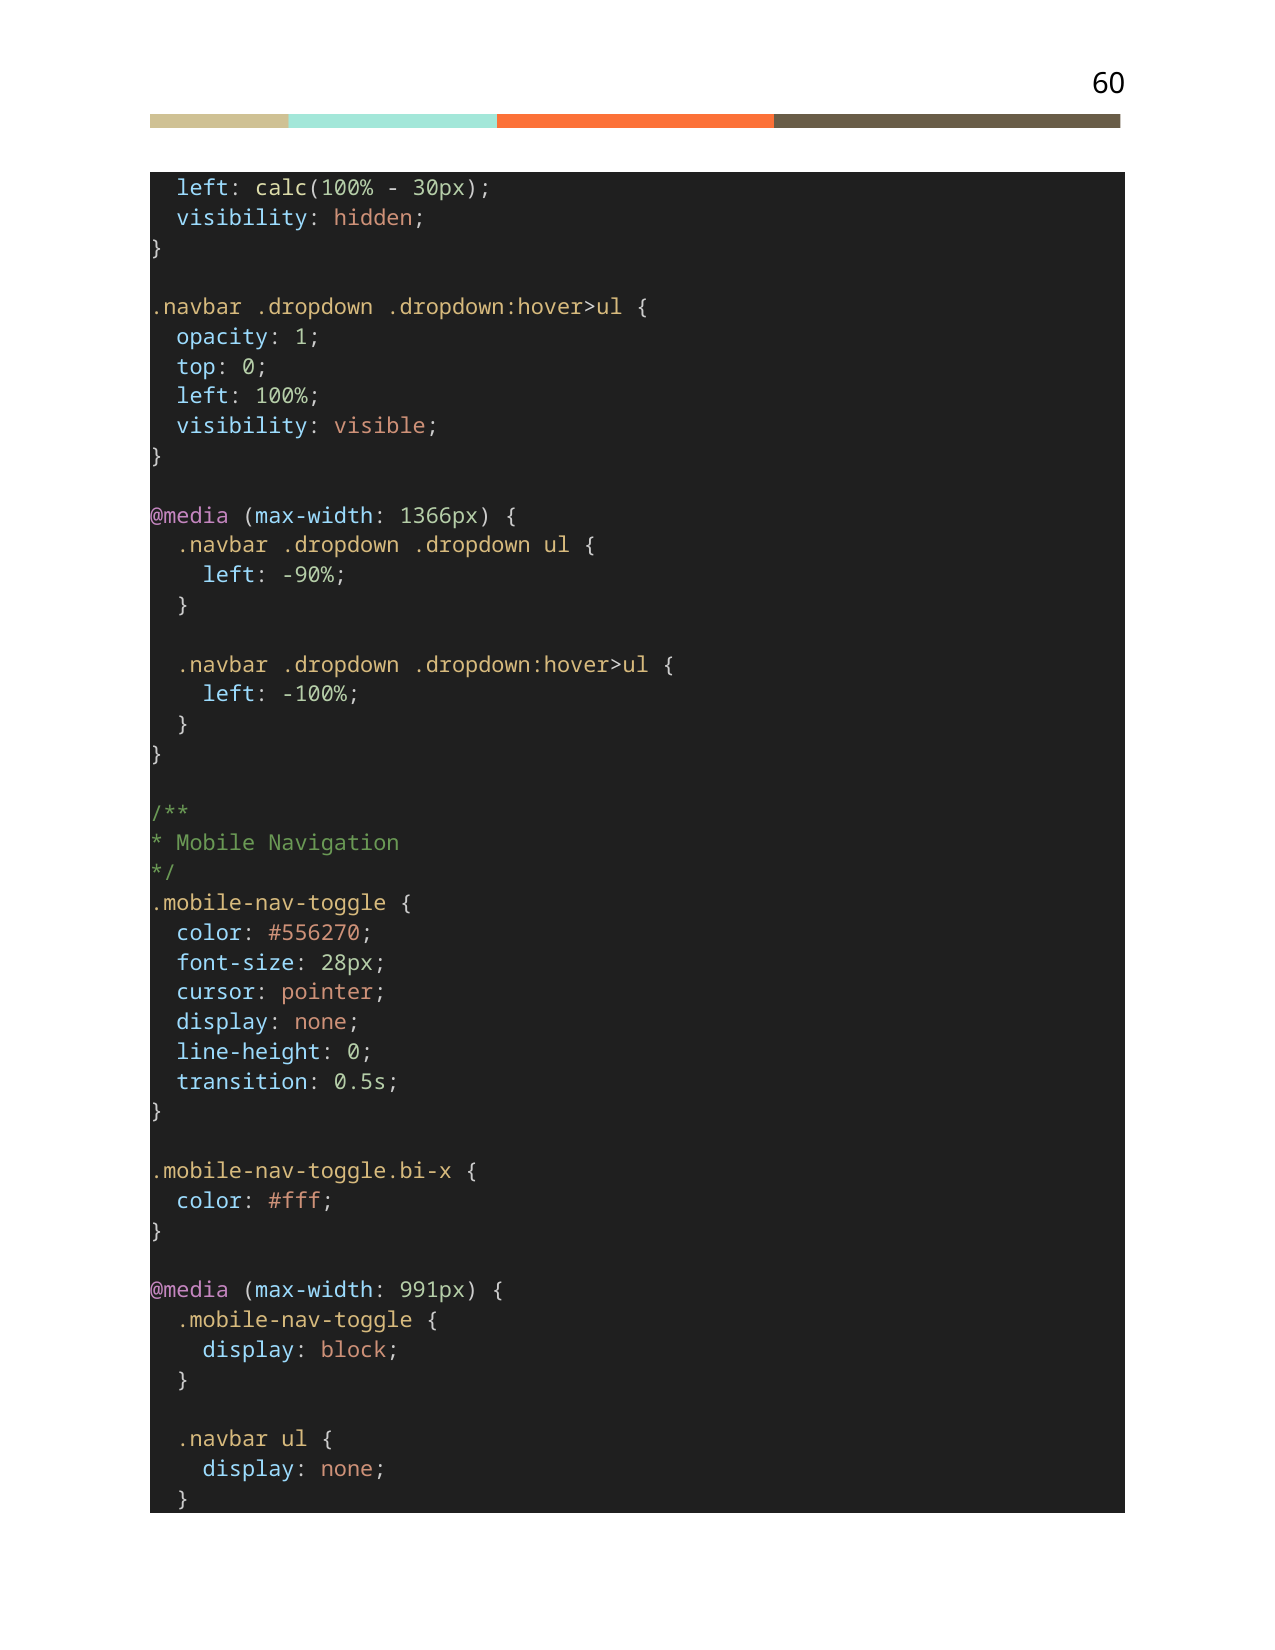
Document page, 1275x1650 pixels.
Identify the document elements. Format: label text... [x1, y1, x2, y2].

text display: block; [150, 1334, 1125, 1364]
text color: #556270; [150, 917, 1125, 947]
text opacity: 1; [150, 321, 1125, 351]
text left: -90%; [150, 559, 1125, 589]
text } [150, 738, 1125, 768]
text .mobile-nav-toggle { [150, 1304, 1125, 1334]
text visibility: hidden; [150, 202, 1125, 232]
text /** [150, 798, 1125, 827]
text left: 100%; [150, 381, 1125, 410]
text transition: 0.5s; [150, 1066, 1125, 1096]
text .navbar ul { [150, 1423, 1125, 1453]
text } [150, 232, 1125, 261]
text .mobile-nav-toggle { [150, 887, 1125, 917]
text @media (max-width: 991px) { [150, 1274, 1125, 1304]
text color: #fff; [150, 1185, 1125, 1215]
text } [150, 1483, 1125, 1513]
text line-height: 0; [150, 1036, 1125, 1066]
text } [150, 440, 1125, 470]
text cursor: pointer; [150, 976, 1125, 1006]
text .navbar .dropdown .dropdown:hover>ul { [150, 291, 1125, 321]
text .mobile-nav-toggle.bi-x { [150, 1155, 1125, 1185]
text top: 0; [150, 351, 1125, 381]
text display: none; [150, 1453, 1125, 1483]
text } [150, 1215, 1125, 1244]
text left: -100%; [150, 678, 1125, 708]
text .navbar .dropdown .dropdown ul { [150, 529, 1125, 559]
text font-size: 28px; [150, 947, 1125, 976]
text display: none; [150, 1006, 1125, 1036]
text } [150, 708, 1125, 738]
text left: calc(100% - 30px); [150, 172, 1125, 202]
text */ [150, 857, 1125, 887]
text } [150, 1364, 1125, 1393]
text } [150, 1096, 1125, 1125]
text } [150, 589, 1125, 619]
text * Mobile Navigation [150, 827, 1125, 857]
text @media (max-width: 1366px) { [150, 500, 1125, 529]
text .navbar .dropdown .dropdown:hover>ul { [150, 649, 1125, 678]
picture [150, 114, 1121, 128]
text visibility: visible; [150, 410, 1125, 440]
